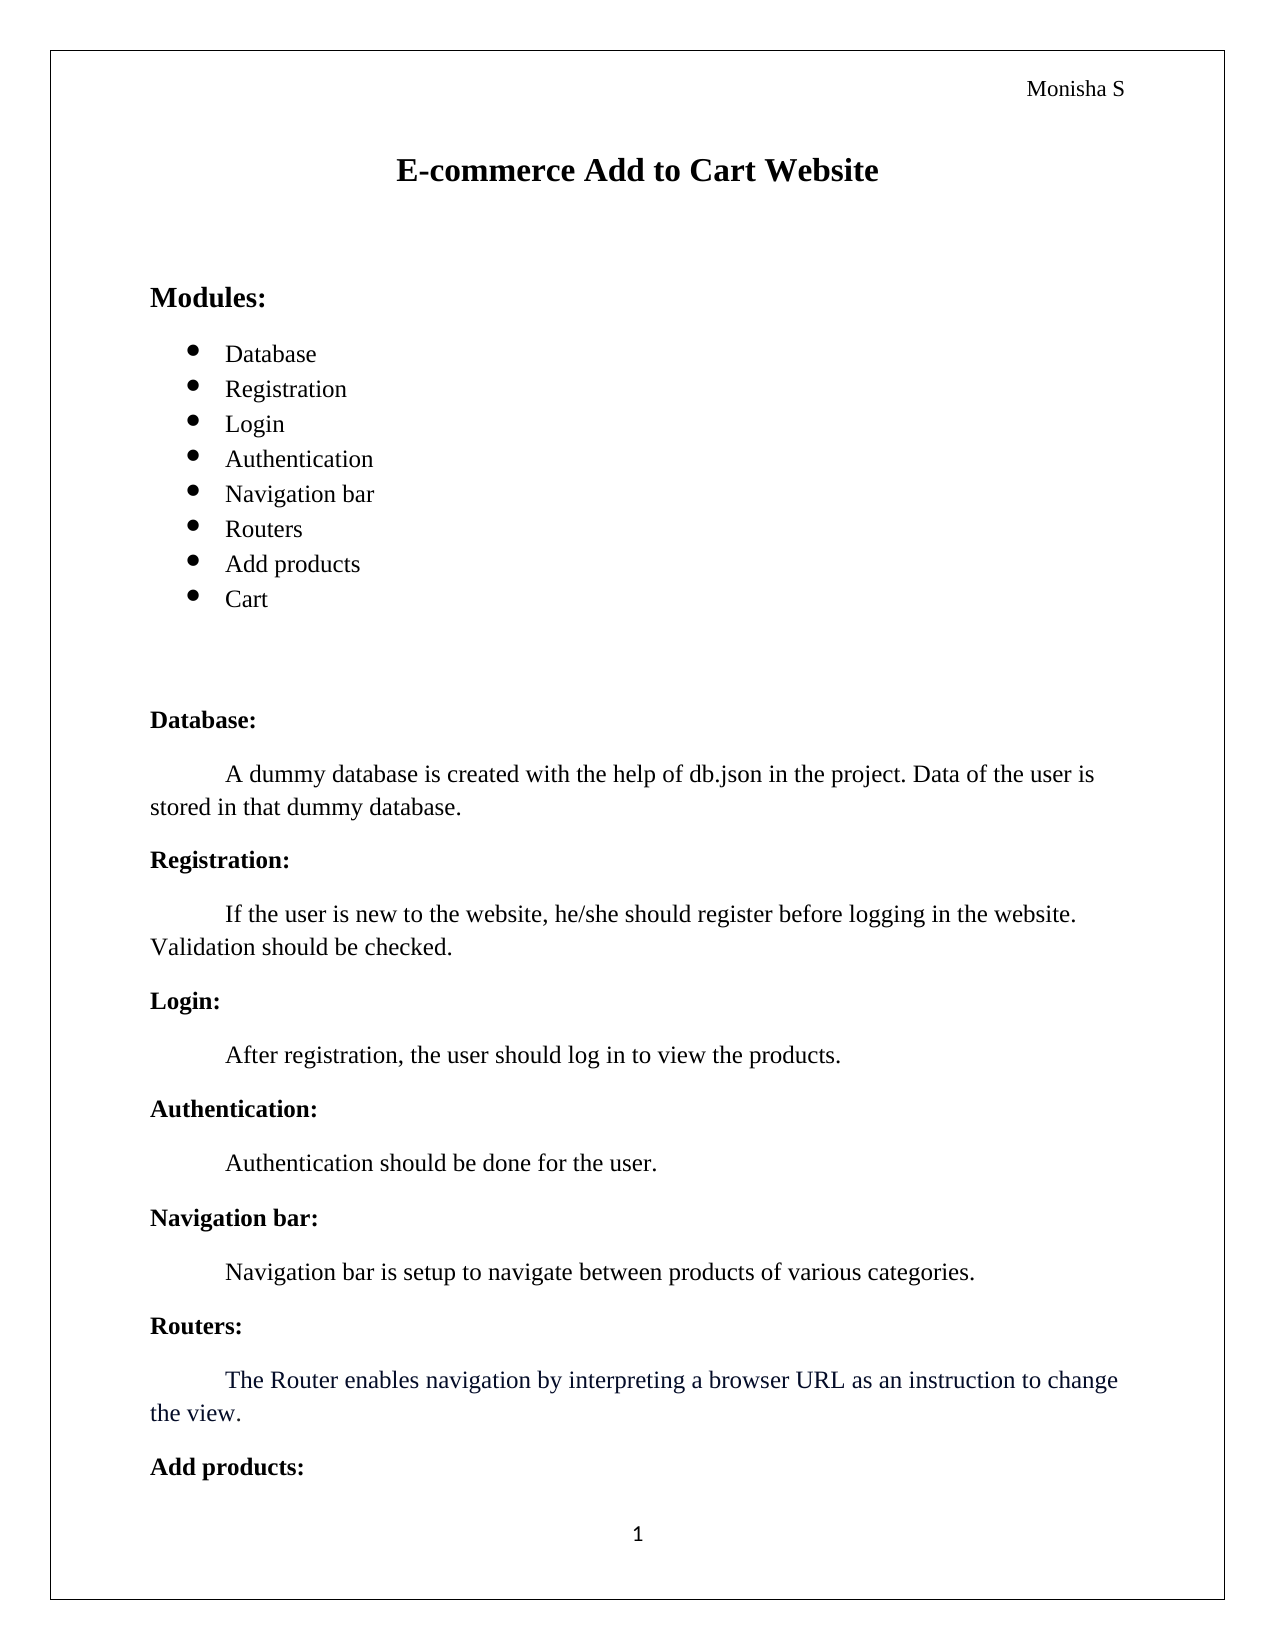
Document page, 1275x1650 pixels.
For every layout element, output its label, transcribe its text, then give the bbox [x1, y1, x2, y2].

list Authentication [187, 444, 1125, 475]
text Add products: [150, 1452, 1125, 1480]
text Registration: [150, 846, 1125, 874]
list Routers [187, 514, 1125, 545]
text Login: [150, 986, 1125, 1015]
text Database: [150, 705, 1125, 734]
text Authentication: [150, 1094, 1125, 1123]
list Cart [187, 584, 1125, 615]
list After registration, the user should log in to view the products. [225, 1040, 1125, 1069]
text E-commerce Add to Cart Website [150, 150, 1125, 188]
text Navigation bar: [150, 1203, 1125, 1232]
text Routers: [150, 1311, 1125, 1340]
list Navigation bar is setup to navigate between products of various categories. [225, 1257, 1125, 1286]
list Navigation bar [187, 479, 1125, 510]
text If the user is new to the website, he/she should register before logging in the website. Validation should be checked. [150, 899, 1125, 961]
list Login [187, 409, 1125, 440]
text A dummy database is created with the help of db.json in the project. Data of the user is stored in that dummy database. [150, 759, 1125, 821]
text The Router enables navigation by interpreting a browser URL as an instruction to change the view. [150, 1365, 1125, 1427]
text Authentication should be done for the user. [150, 1148, 1125, 1177]
list Database [187, 339, 1125, 370]
list Registration [187, 374, 1125, 405]
list Add products [187, 549, 1125, 580]
text Modules: [150, 280, 1125, 313]
